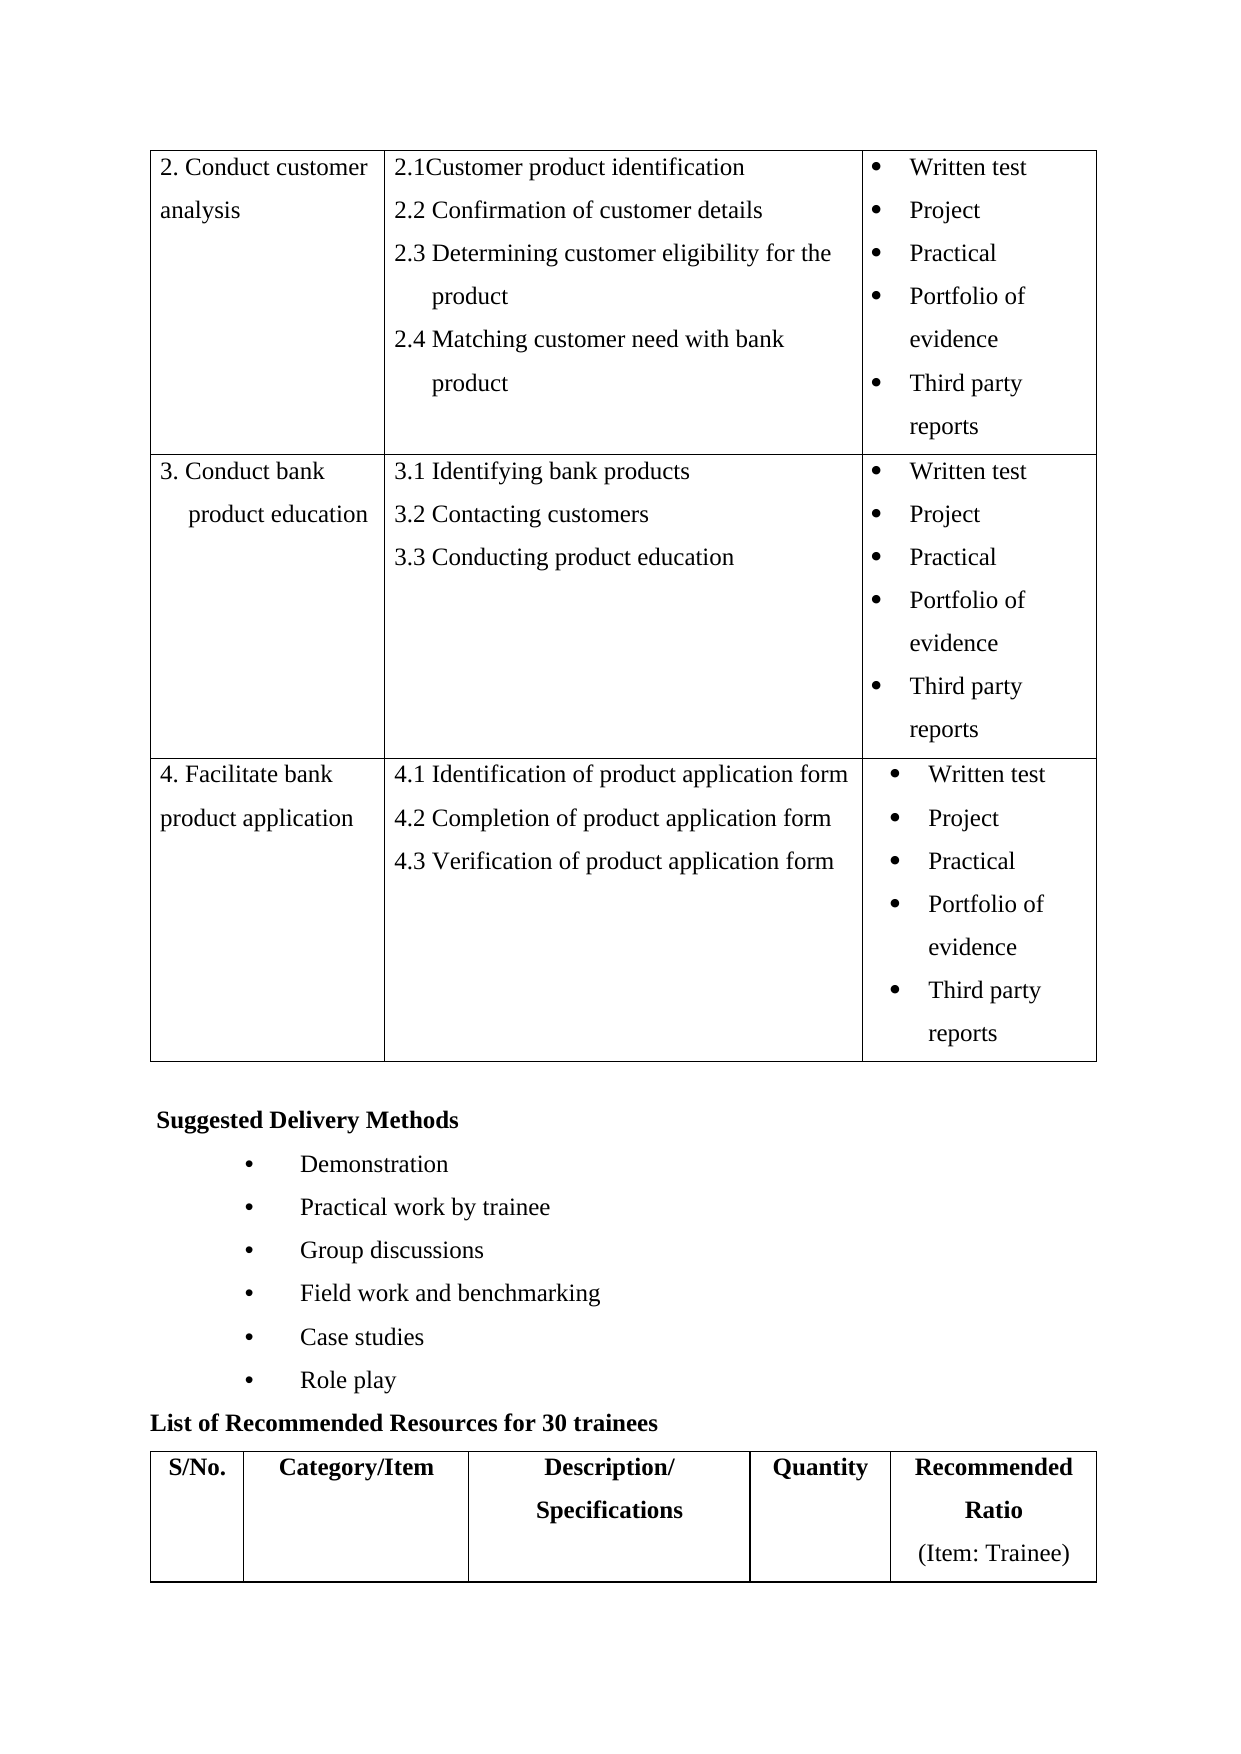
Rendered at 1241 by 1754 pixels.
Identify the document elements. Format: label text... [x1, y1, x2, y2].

list Role play [244, 1365, 1090, 1393]
list Case studies [244, 1321, 1090, 1350]
list Field work and benchmarking [244, 1278, 1090, 1307]
table_header Description/ Specifications [469, 1452, 749, 1581]
table_cell Written test Project Practical Portfolio of evidence Third party reports [863, 759, 1096, 1061]
table_header Quantity [751, 1452, 890, 1581]
table_cell 2.1Customer product identification Confirmation of customer details Determining customer eligibility for the product Matching customer need with bank product [385, 151, 862, 454]
table_cell Identifying bank products Contacting customers Conducting product education [385, 455, 862, 757]
list Group discussions [244, 1235, 1090, 1264]
table_cell Written test Project Practical Portfolio of evidence Third party reports [863, 455, 1096, 757]
table_cell 4. Facilitate bank product application [151, 759, 384, 1061]
text Suggested Delivery Methods [150, 1105, 1090, 1134]
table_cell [863, 151, 1096, 454]
table_header S/No. [151, 1452, 243, 1581]
table_header Category/Item [244, 1452, 468, 1581]
list Demonstration [244, 1148, 1090, 1177]
table_cell 3. Conduct bank product education [151, 455, 384, 757]
list Practical work by trainee [244, 1192, 1090, 1221]
table_cell Identification of product application form Completion of product application form Verification of product application form [385, 759, 862, 1061]
table_header Recommended Ratio (Item: Trainee) [891, 1452, 1096, 1581]
table_cell 2. Conduct customer analysis [151, 151, 384, 454]
text List of Recommended Resources for 30 trainees [150, 1408, 1090, 1437]
